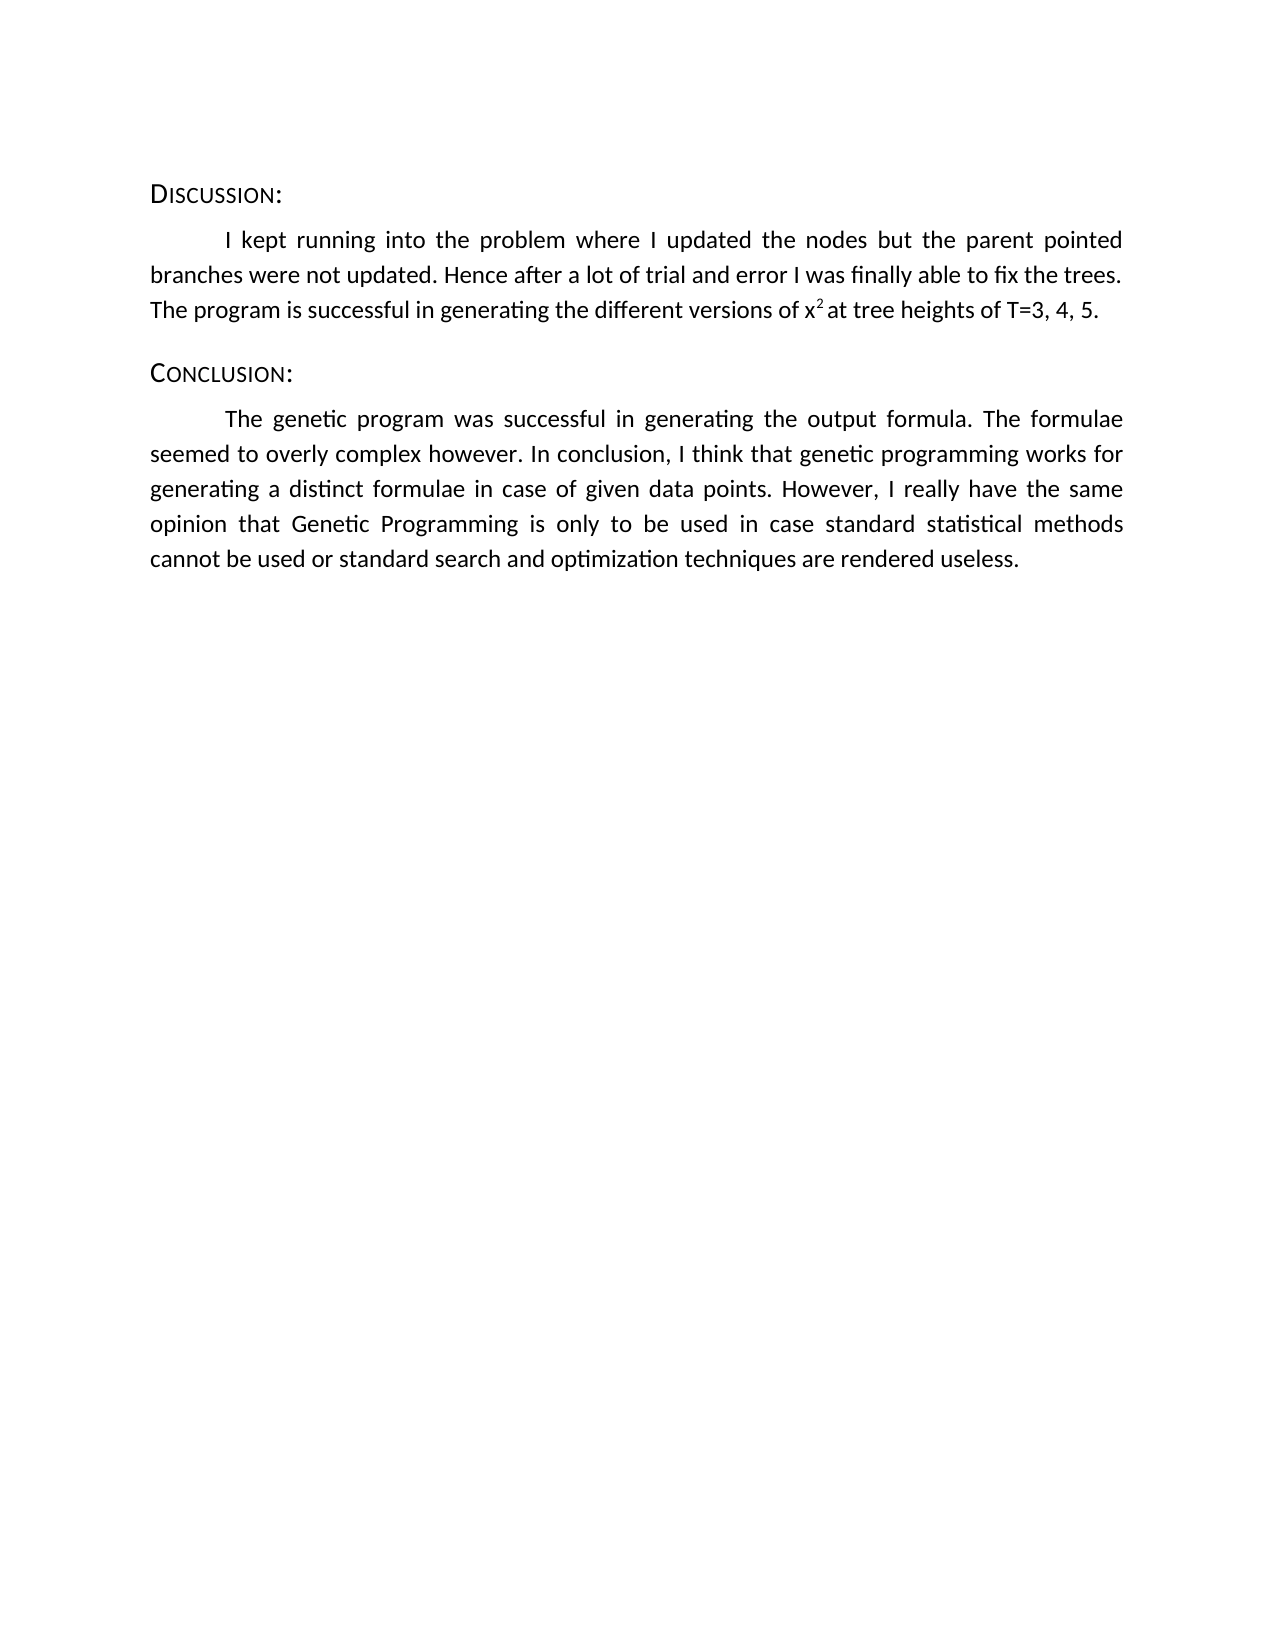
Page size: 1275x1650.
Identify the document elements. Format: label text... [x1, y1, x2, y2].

text The genetic program was successful in generating the output formula. The formulae seemed to overly complex however. In conclusion, I think that genetic programming works for generating a distinct formulae in case of given data points. However, I really have the same opinion that Genetic Programming is only to be used in case standard statistical methods cannot be used or standard search and optimization techniques are rendered useless. [150, 403, 1125, 574]
subtitle Discussion: [150, 175, 1125, 211]
text I kept running into the problem where I updated the nodes but the parent pointed branches were not updated. Hence after a lot of trial and error I was finally able to fix the trees. The program is successful in generating the different versions of x2 at tree heights of T=3, 4, 5. [150, 224, 1125, 325]
subtitle Conclusion: [150, 354, 1125, 390]
